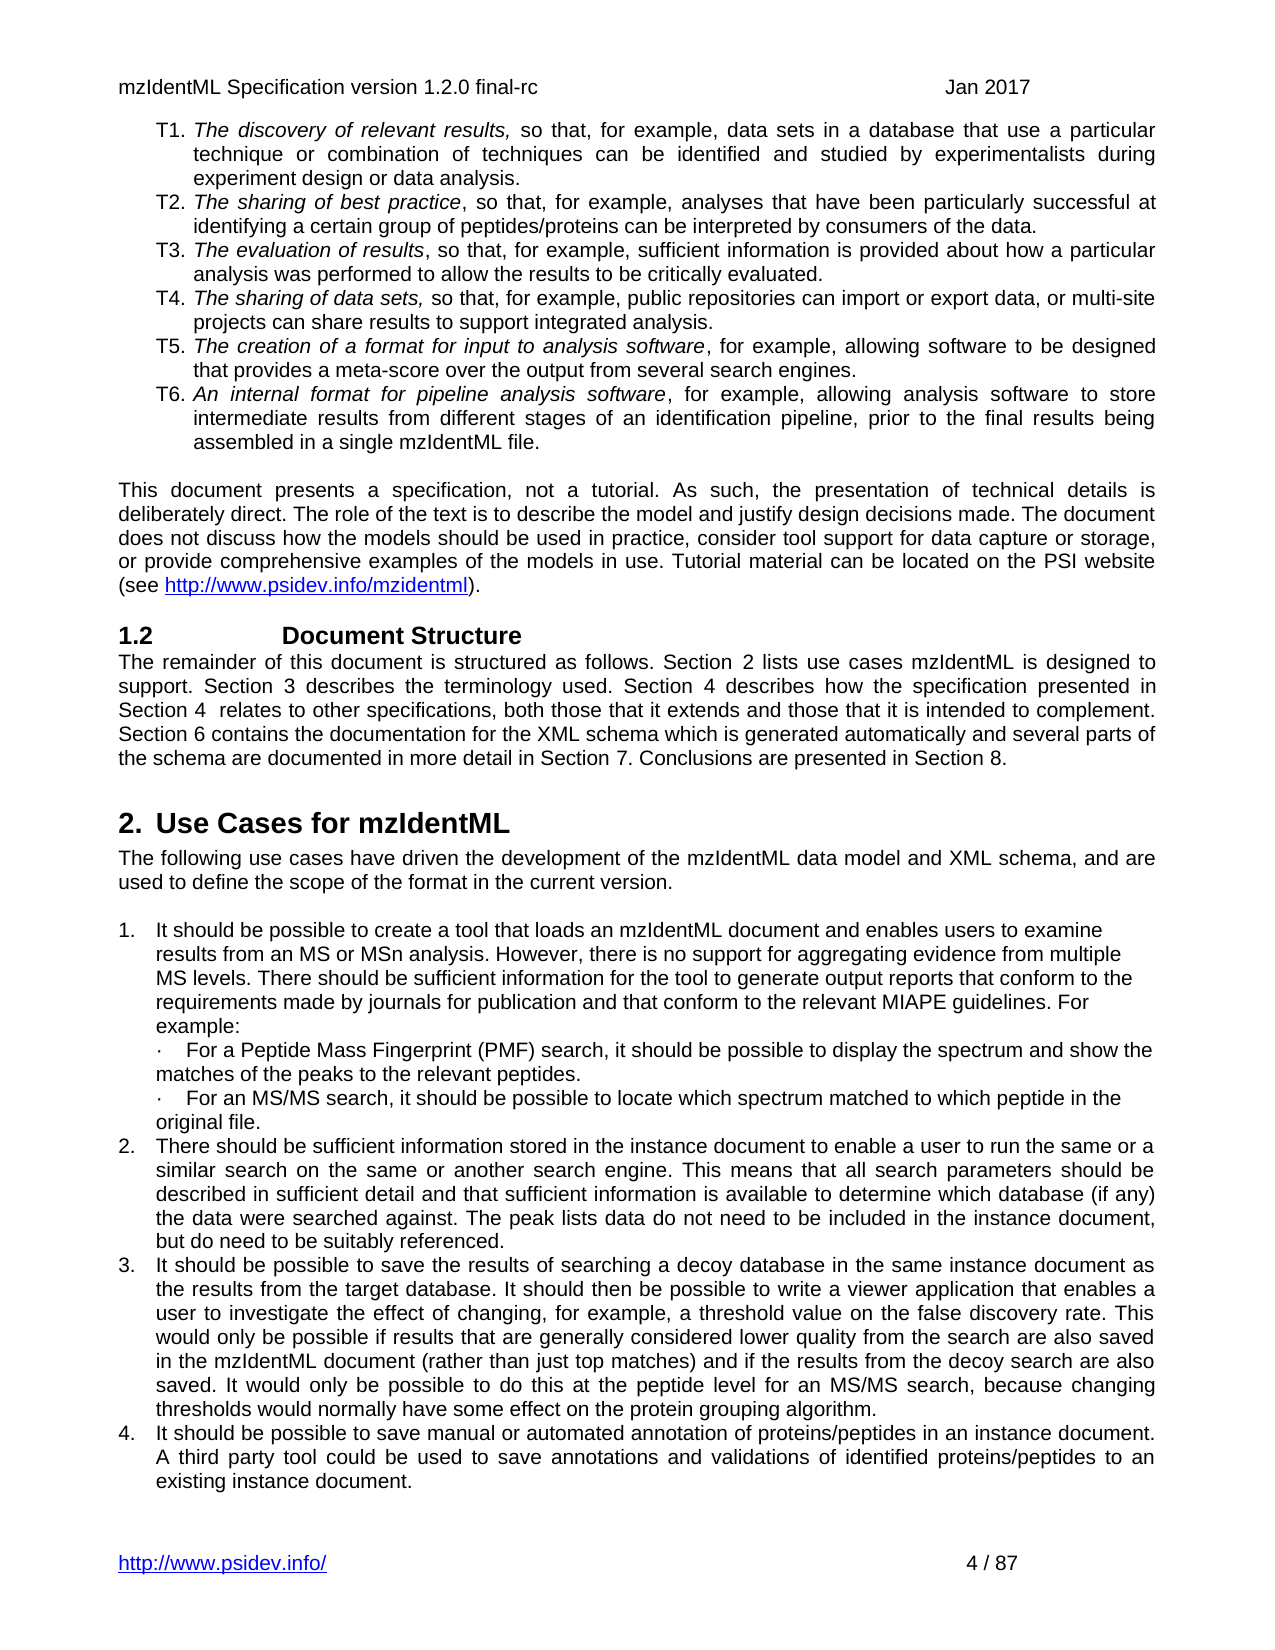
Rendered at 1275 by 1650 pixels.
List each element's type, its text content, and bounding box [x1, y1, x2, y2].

list The creation of a format for input to analysis software, for example, allowing software to be designed that provides a meta-score over the output from several search engines. [156, 334, 1157, 382]
list It should be possible to save the results of searching a decoy database in the same instance document as the results from the target database. It should then be possible to write a viewer application that enables a user to investigate the effect of changing, for example, a threshold value on the false discovery rate. This would only be possible if results that are generally considered lower quality from the search are also saved in the mzIdentML document (rather than just top matches) and if the results from the decoy search are also saved. It would only be possible to do this at the peptide level for an MS/MS search, because changing thresholds would normally have some effect on the protein grouping algorithm. [118, 1253, 1157, 1421]
list An internal format for pipeline analysis software, for example, allowing analysis software to store intermediate results from different stages of an identification pipeline, prior to the final results being assembled in a single mzIdentML file. [156, 382, 1157, 453]
list The evaluation of results, so that, for example, sufficient information is provided about how a particular analysis was performed to allow the results to be critically evaluated. [156, 238, 1157, 286]
text This document presents a specification, not a tutorial. As such, the presentation of technical details is deliberately direct. The role of the text is to describe the model and justify design decisions made. The document does not discuss how the models should be used in practice, consider tool support for data capture or storage, or provide comprehensive examples of the models in use. Tutorial material can be located on the PSI website (see http://www.psidev.info/mzidentml). [118, 477, 1157, 597]
subtitle Document Structure [118, 621, 1157, 650]
list It should be possible to save manual or automated annotation of proteins/peptides in an instance document. A third party tool could be used to save annotations and validations of identified proteins/peptides to an existing instance document. [118, 1421, 1157, 1493]
subtitle Use Cases for mzIdentML [118, 806, 1157, 840]
list There should be sufficient information stored in the instance document to enable a user to run the same or a similar search on the same or another search engine. This means that all search parameters should be described in sufficient detail and that sufficient information is available to determine which database (if any) the data were searched against. The peak lists data do not need to be included in the instance document, but do need to be suitably referenced. [118, 1133, 1157, 1253]
list It should be possible to create a tool that loads an mzIdentML document and enables users to examine results from an MS or MSn analysis. However, there is no support for aggregating evidence from multiple MS levels. There should be sufficient information for the tool to generate output reports that conform to the requirements made by journals for publication and that conform to the relevant MIAPE guidelines. For example: · For a Peptide Mass Fingerprint (PMF) search, it should be possible to display the spectrum and show the matches of the peaks to the relevant peptides. · For an MS/MS search, it should be possible to locate which spectrum matched to which peptide in the original file. [118, 918, 1157, 1133]
text The following use cases have driven the development of the mzIdentML data model and XML schema, and are used to define the scope of the format in the current version. [118, 846, 1157, 894]
list The sharing of data sets, so that, for example, public repositories can import or export data, or multi-site projects can share results to support integrated analysis. [156, 286, 1157, 334]
list The sharing of best practice, so that, for example, analyses that have been particularly successful at identifying a certain group of peptides/proteins can be interpreted by consumers of the data. [156, 190, 1157, 238]
text The remainder of this document is structured as follows. Section 2 lists use cases mzIdentML is designed to support. Section 3 describes the terminology used. Section 4 describes how the specification presented in Section 4 relates to other specifications, both those that it extends and those that it is intended to complement. Section 6 contains the documentation for the XML schema which is generated automatically and several parts of the schema are documented in more detail in Section 6.1. Conclusions are presented in Section 8. [118, 650, 1157, 770]
